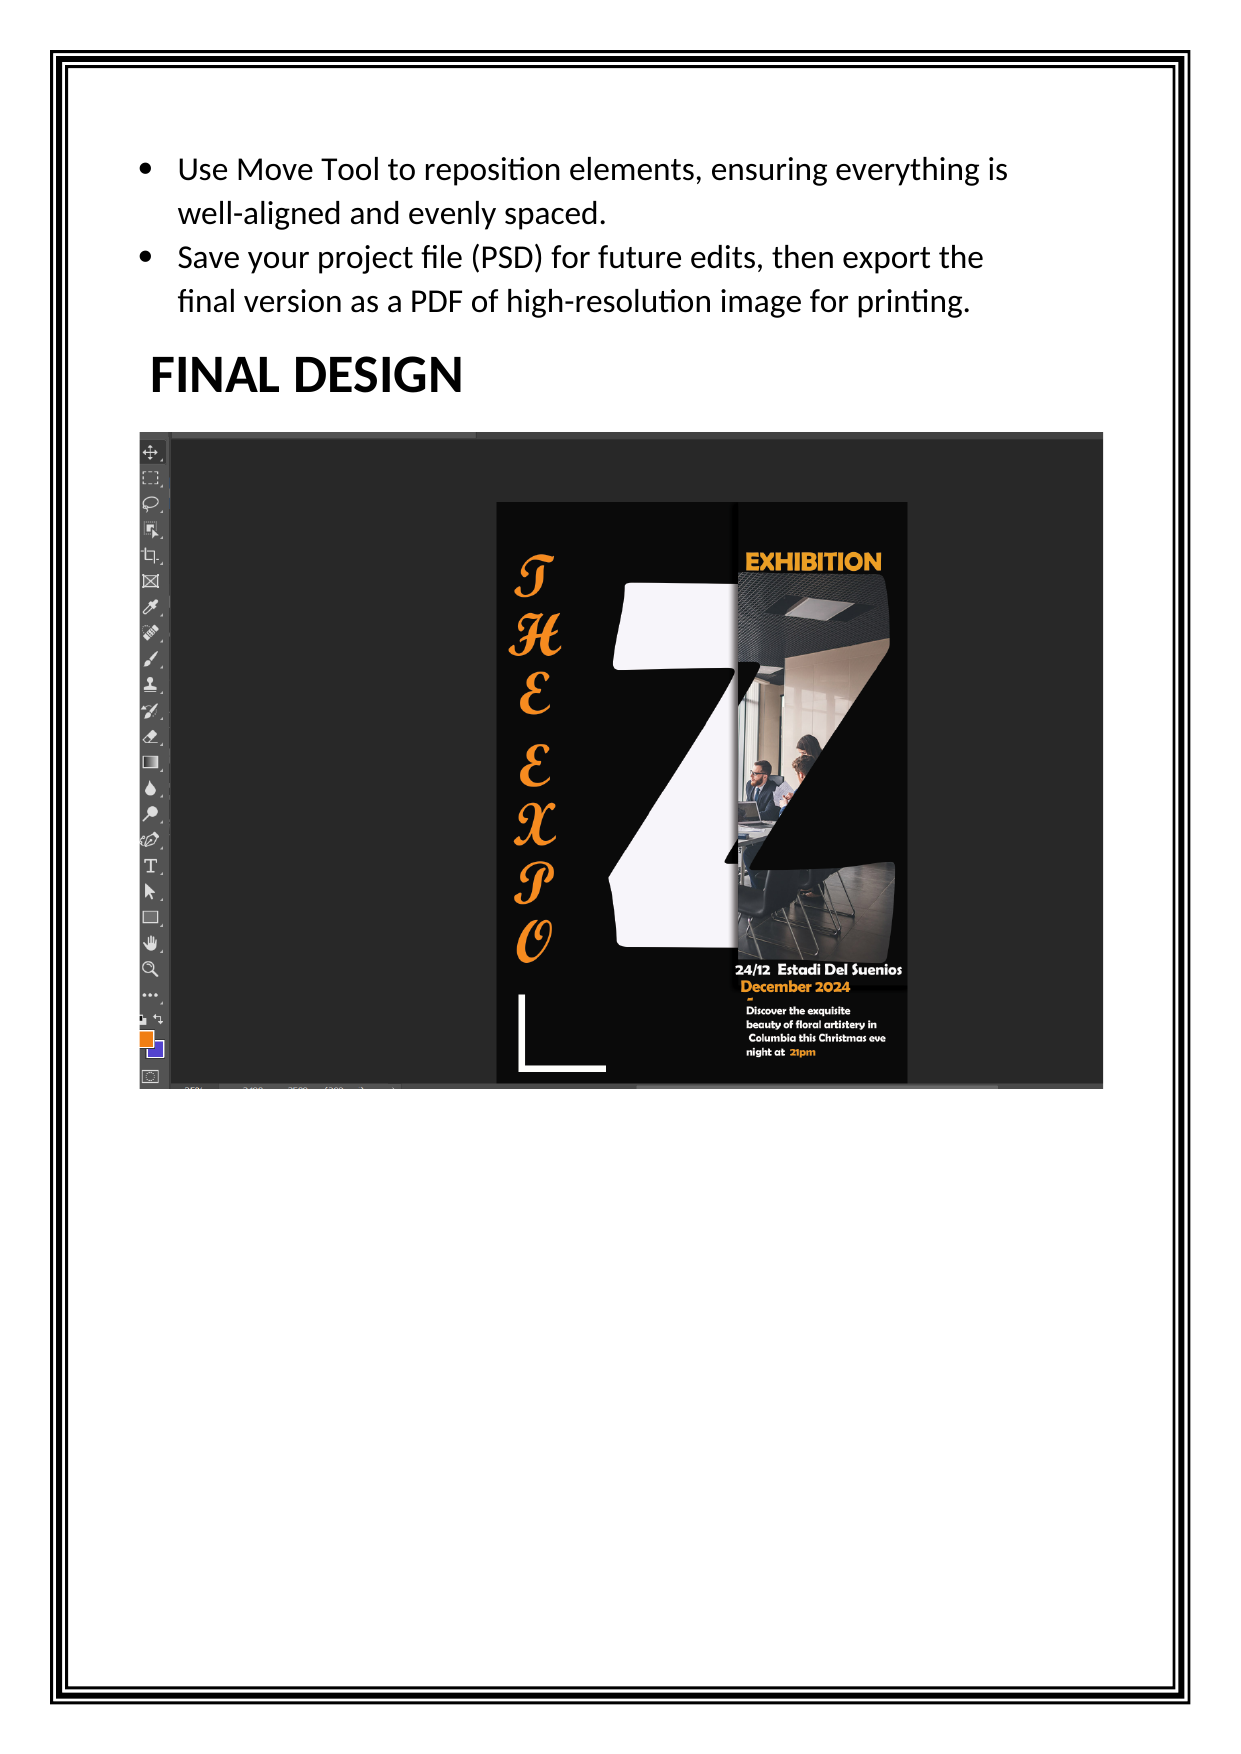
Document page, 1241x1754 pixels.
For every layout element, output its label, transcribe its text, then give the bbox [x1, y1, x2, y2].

subtitle FINAL DESIGN [150, 340, 1103, 406]
picture [139, 432, 1104, 1089]
list Save your project file (PSD) for future edits, then export the final version as a PDF of high-resolution image for printing. [139, 236, 1028, 321]
list Use Move Tool to reposition elements, ensuring everything is well-aligned and evenly spaced. [139, 148, 1066, 233]
